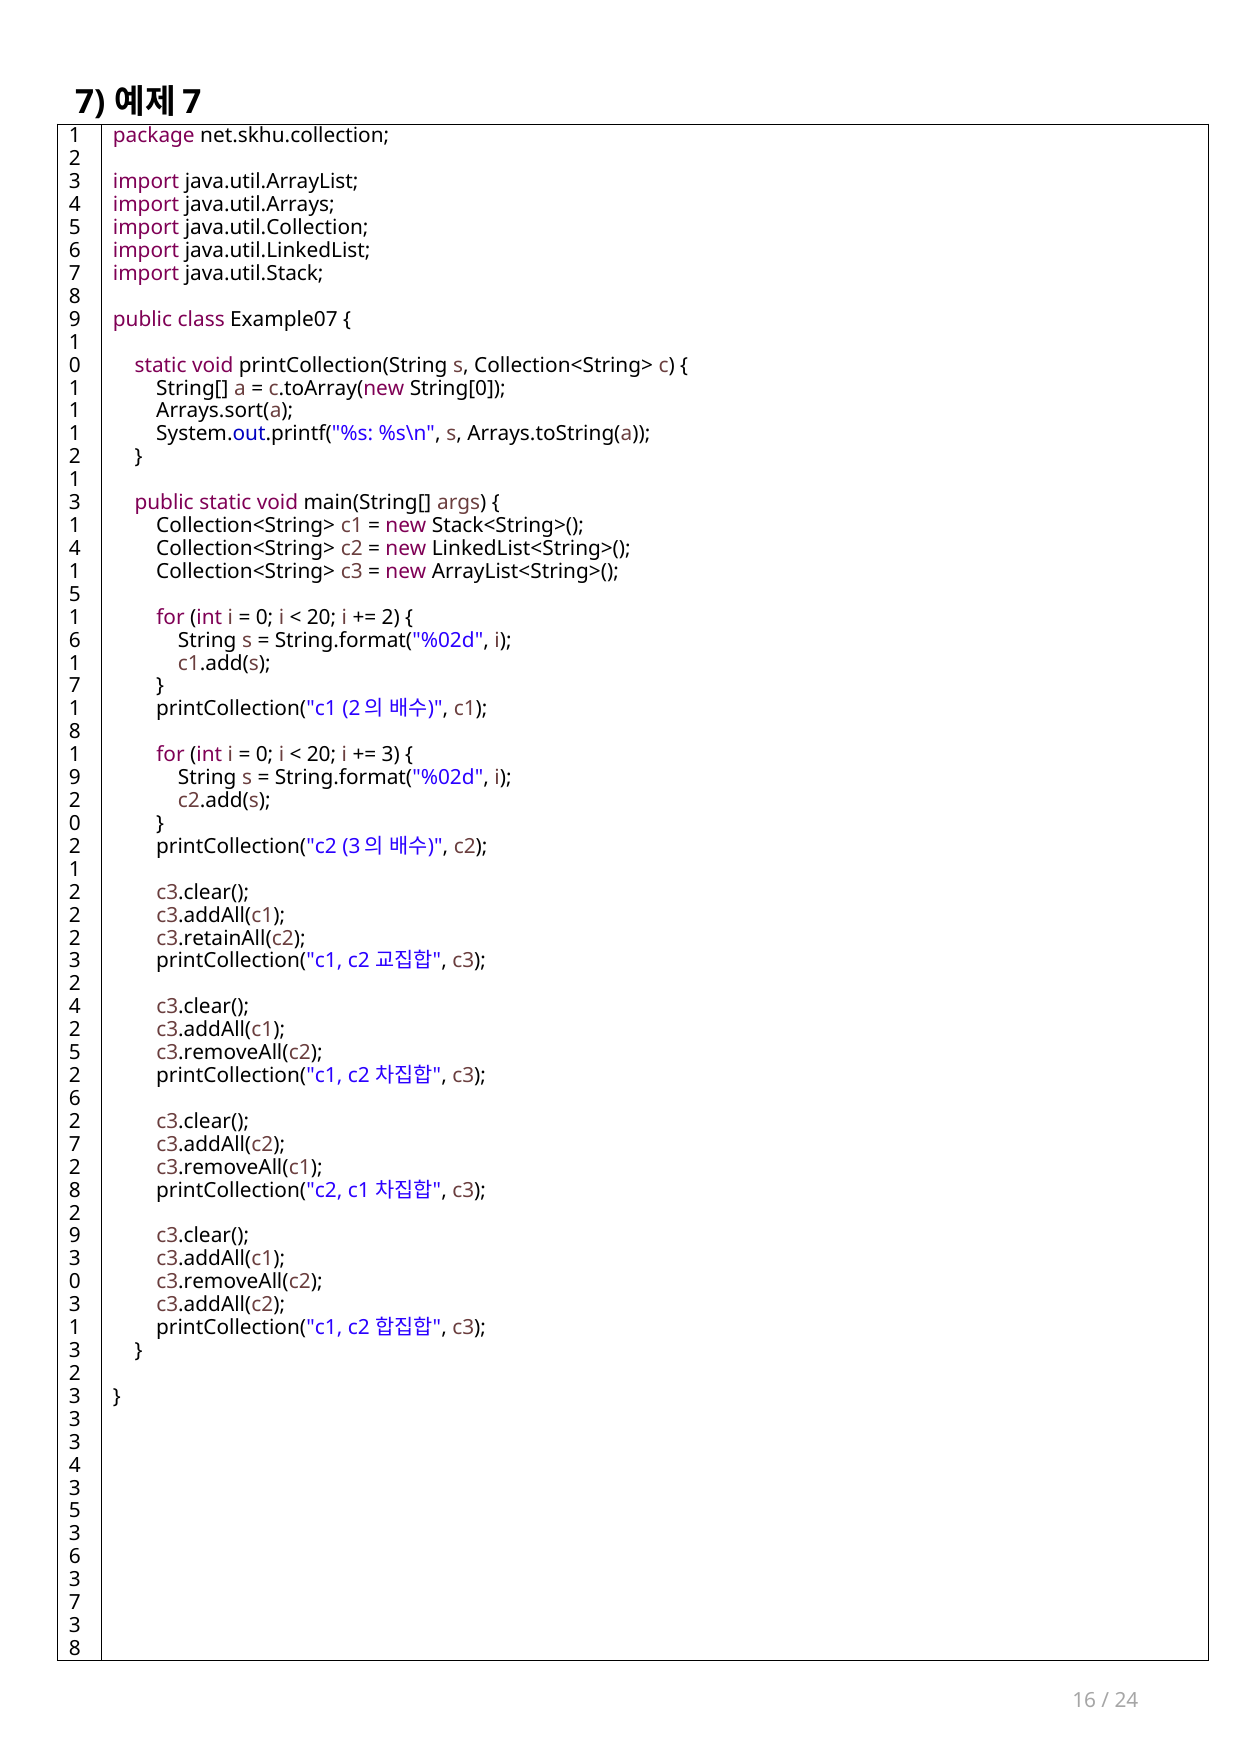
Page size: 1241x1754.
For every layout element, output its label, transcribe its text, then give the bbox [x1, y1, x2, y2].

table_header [58, 125, 101, 1660]
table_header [102, 125, 1208, 1660]
subtitle 예제7 [75, 75, 1165, 123]
